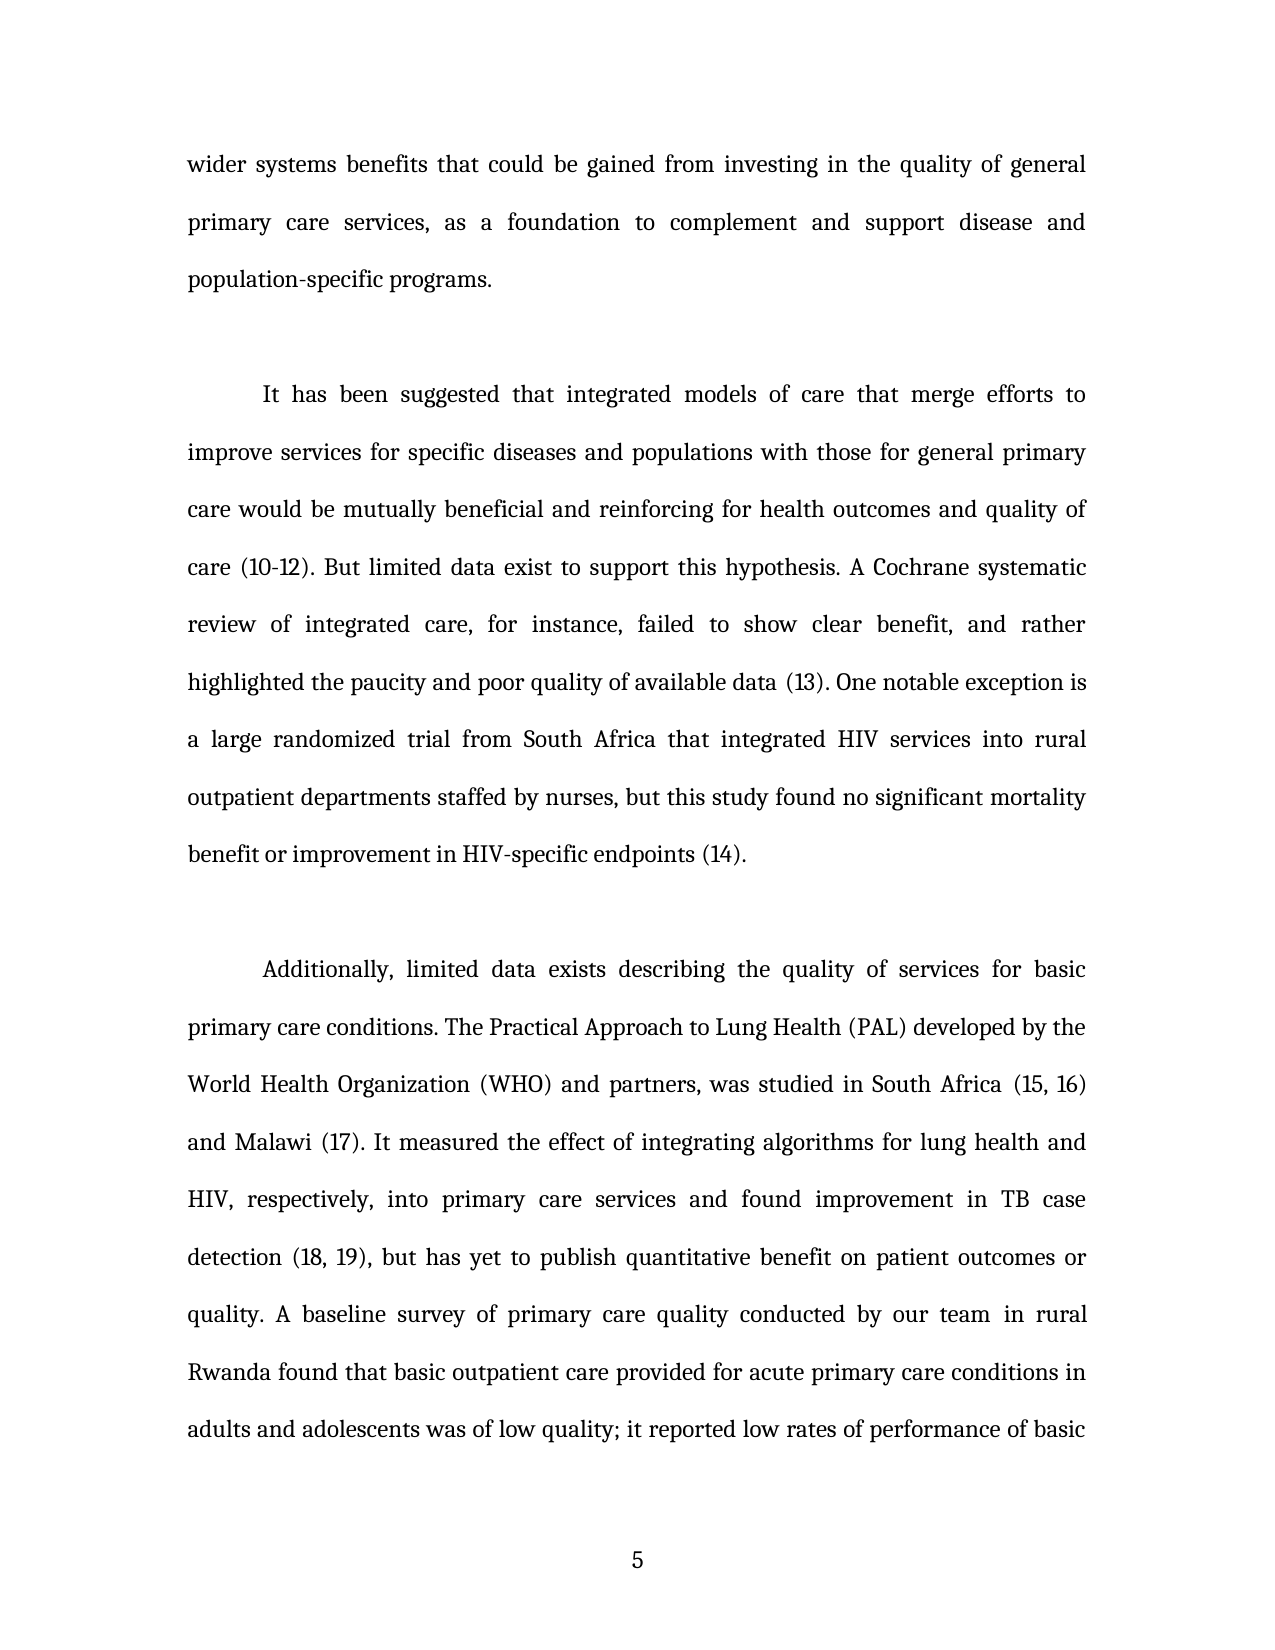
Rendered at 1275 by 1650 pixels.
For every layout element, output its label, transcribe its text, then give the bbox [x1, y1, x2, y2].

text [187, 955, 1087, 1444]
text It has been suggested that ntegrated models of care that merge efforts to improve services for specific diseases and populations with those for general primary care would be mutually beneficial and reinforcing for health outcomes and quality of care (10-12)But data exist to support this hypothesis. A Cochrane systematic review of integrated care, for instance, failed to show clear benefit, and rather highlighted the paucity and poor quality of available data (13). One notable exception is a large randomized trial from South Africa that integrated HIV services into rural outpatient departments staffed by nurses, but this study found no significant mortality benefit or improvement in HIV-specific endpoints (14). [187, 380, 1087, 869]
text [187, 150, 1087, 294]
